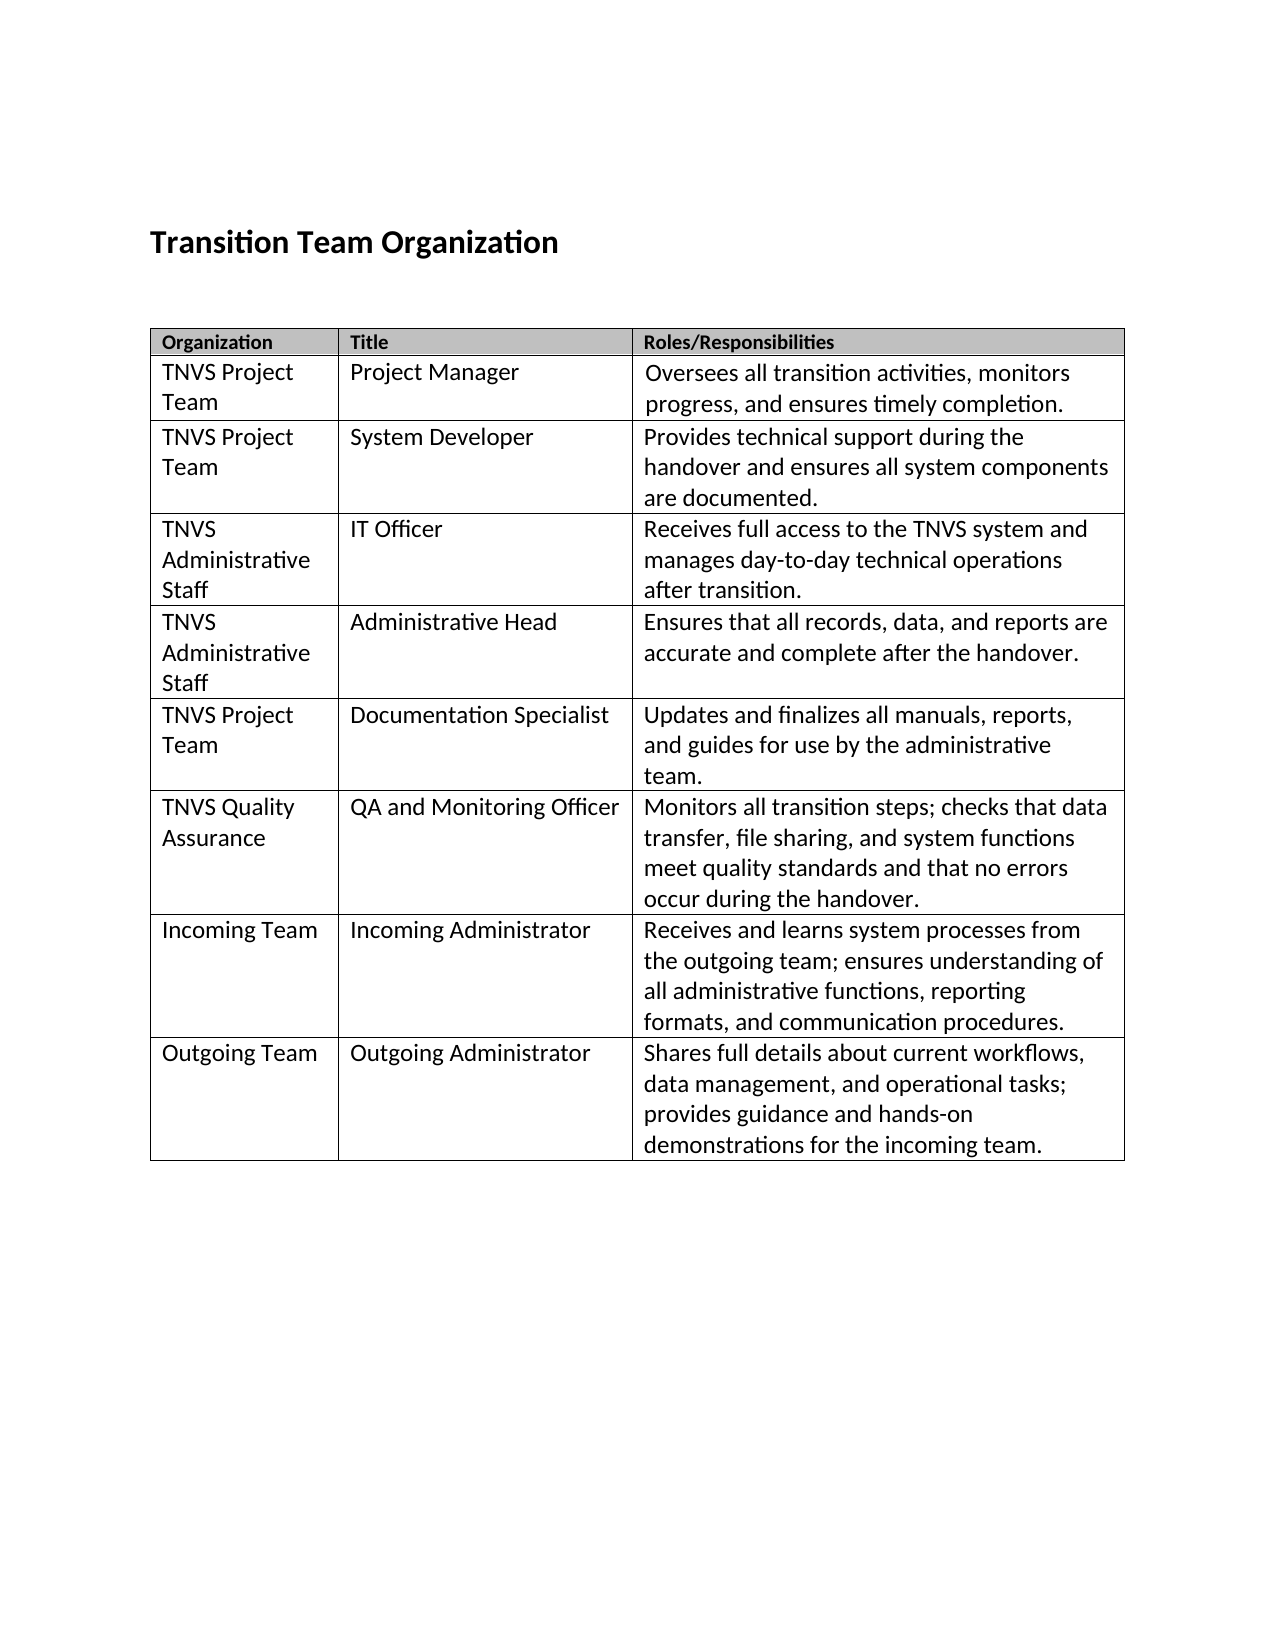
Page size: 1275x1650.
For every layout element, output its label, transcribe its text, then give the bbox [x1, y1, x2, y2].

table_cell [633, 356, 1124, 420]
table_header Organization [151, 329, 338, 354]
table_cell TNVS Project Team [151, 421, 338, 512]
table_cell TNVS Quality Assurance [151, 791, 338, 913]
table_cell System Developer [339, 421, 632, 512]
table_cell Outgoing Team [151, 1038, 338, 1160]
table_cell Outgoing Administrator [339, 1038, 632, 1160]
table_cell Updates and finalizes all manuals, reports, and guides for use by the administrative team. [633, 699, 1124, 790]
table_cell TNVS Project Team [151, 699, 338, 790]
table_header Title [339, 329, 632, 354]
table_cell IT Officer [339, 514, 632, 605]
table_cell Incoming Administrator [339, 915, 632, 1037]
text Transition Team Organization [150, 221, 1125, 262]
table_header Roles/Responsibilities [633, 329, 1124, 354]
table_cell QA and Monitoring Officer [339, 791, 632, 913]
table_cell Incoming Team [151, 915, 338, 1037]
table_cell TNVS Administrative Staff [151, 514, 338, 605]
table_cell Project Manager [339, 356, 632, 420]
table_cell Administrative Head [339, 606, 632, 698]
table_cell TNVS Administrative Staff [151, 606, 338, 698]
table_cell Provides technical support during the handover and ensures all system components are documented. [633, 421, 1124, 512]
table_cell Shares full details about current workflows, data management, and operational tasks; provides guidance and hands-on demonstrations for the incoming team. [633, 1038, 1124, 1160]
table_cell Receives and learns system processes from the outgoing team; ensures understanding of all administrative functions, reporting formats, and communication procedures. [633, 915, 1124, 1037]
table_cell Documentation Specialist [339, 699, 632, 790]
table_cell Ensures that all records, data, and reports are accurate and complete after the handover. [633, 606, 1124, 698]
table_cell Monitors all transition steps; checks that data transfer, file sharing, and system functions meet quality standards and that no errors occur during the handover. [633, 791, 1124, 913]
table_cell TNVS Project Team [151, 356, 338, 420]
table_cell Receives full access to the TNVS system and manages day-to-day technical operations after transition. [633, 514, 1124, 605]
